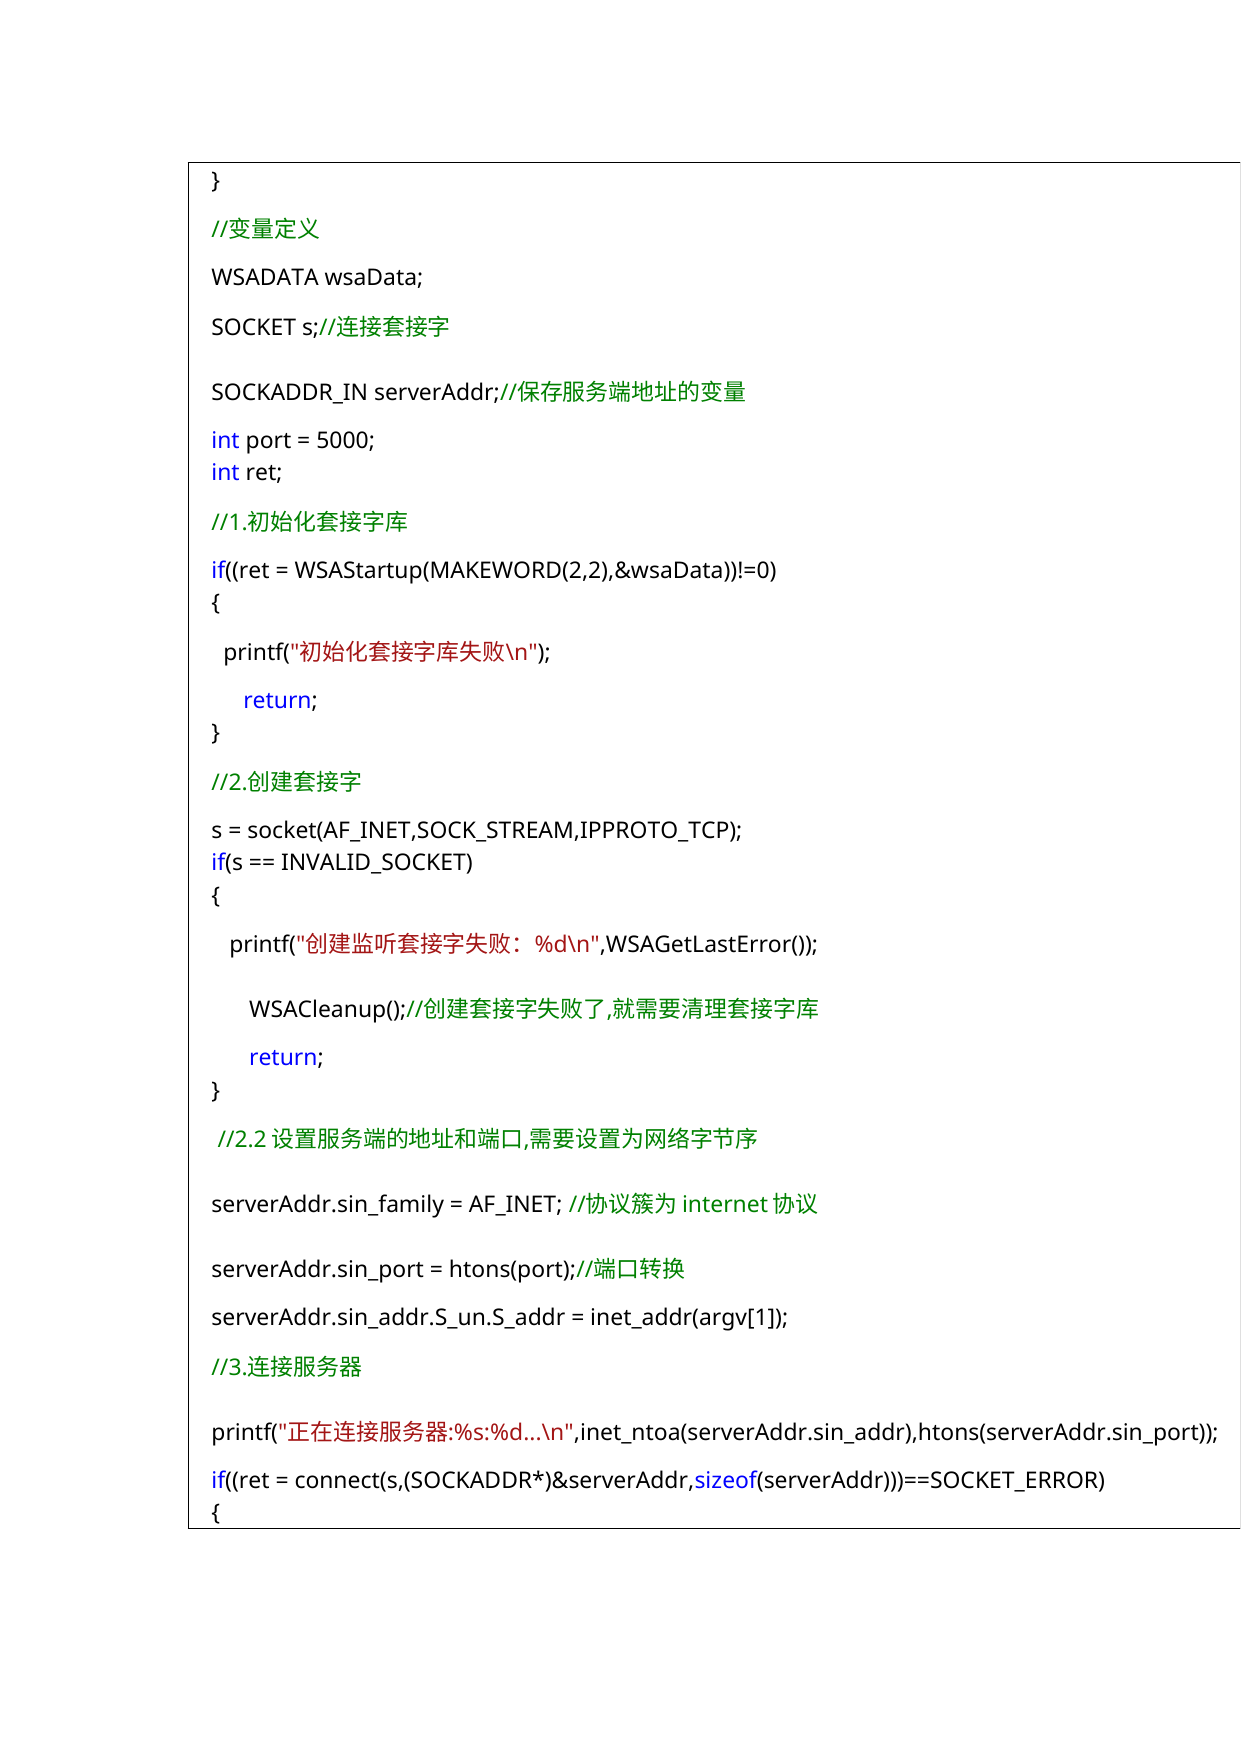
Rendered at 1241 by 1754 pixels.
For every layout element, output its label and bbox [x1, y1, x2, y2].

table_header [189, 163, 1240, 1528]
